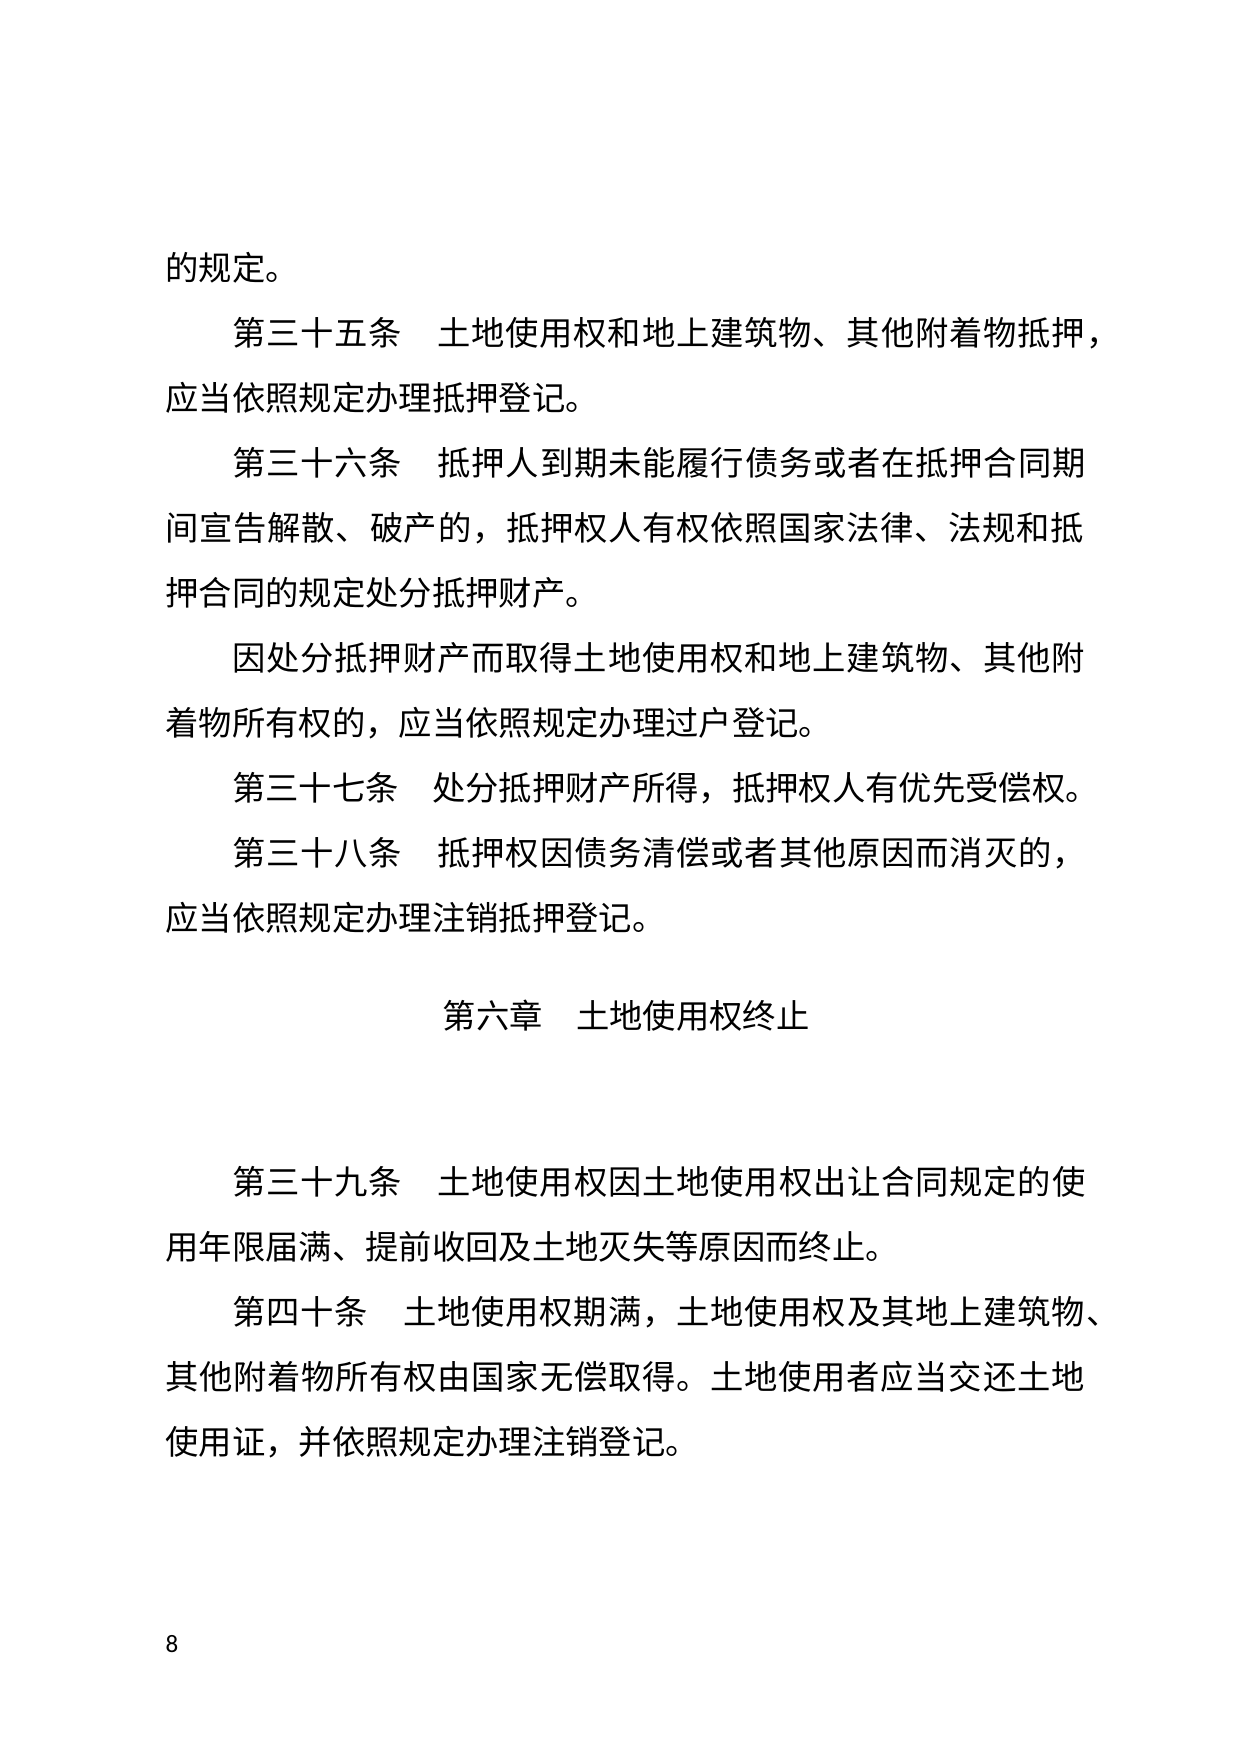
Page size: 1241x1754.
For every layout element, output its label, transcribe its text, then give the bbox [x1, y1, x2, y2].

subtitle 第六章 土地使用权终止 [165, 981, 1087, 1046]
text 第三十五条 土地使用权和地上建筑物、其他附着物抵押，应当依照规定办理抵押登记。 [165, 298, 1087, 428]
text 第三十九条 土地使用权因土地使用权出让合同规定的使用年限届满、提前收回及土地灭失等原因而终止。 [165, 1147, 1087, 1277]
text 第四十条 土地使用权期满，土地使用权及其地上建筑物、其他附着物所有权由国家无偿取得。土地使用者应当交还土地使用证，并依照规定办理注销登记。 [165, 1277, 1087, 1472]
text 因处分抵押财产而取得土地使用权和地上建筑物、其他附着物所有权的，应当依照规定办理过户登记。 [165, 623, 1087, 753]
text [165, 233, 1087, 298]
text 第三十七条 处分抵押财产所得，抵押权人有优先受偿权。 [165, 753, 1087, 818]
text 第三十八条 抵押权因债务清偿或者其他原因而消灭的，应当依照规定办理注销抵押登记。 [165, 818, 1087, 948]
text 第三十六条 抵押人到期未能履行债务或者在抵押合同期间宣告解散、破产的，抵押权人有权依照国家法律、法规和抵押合同的规定处分抵押财产。 [165, 428, 1087, 623]
